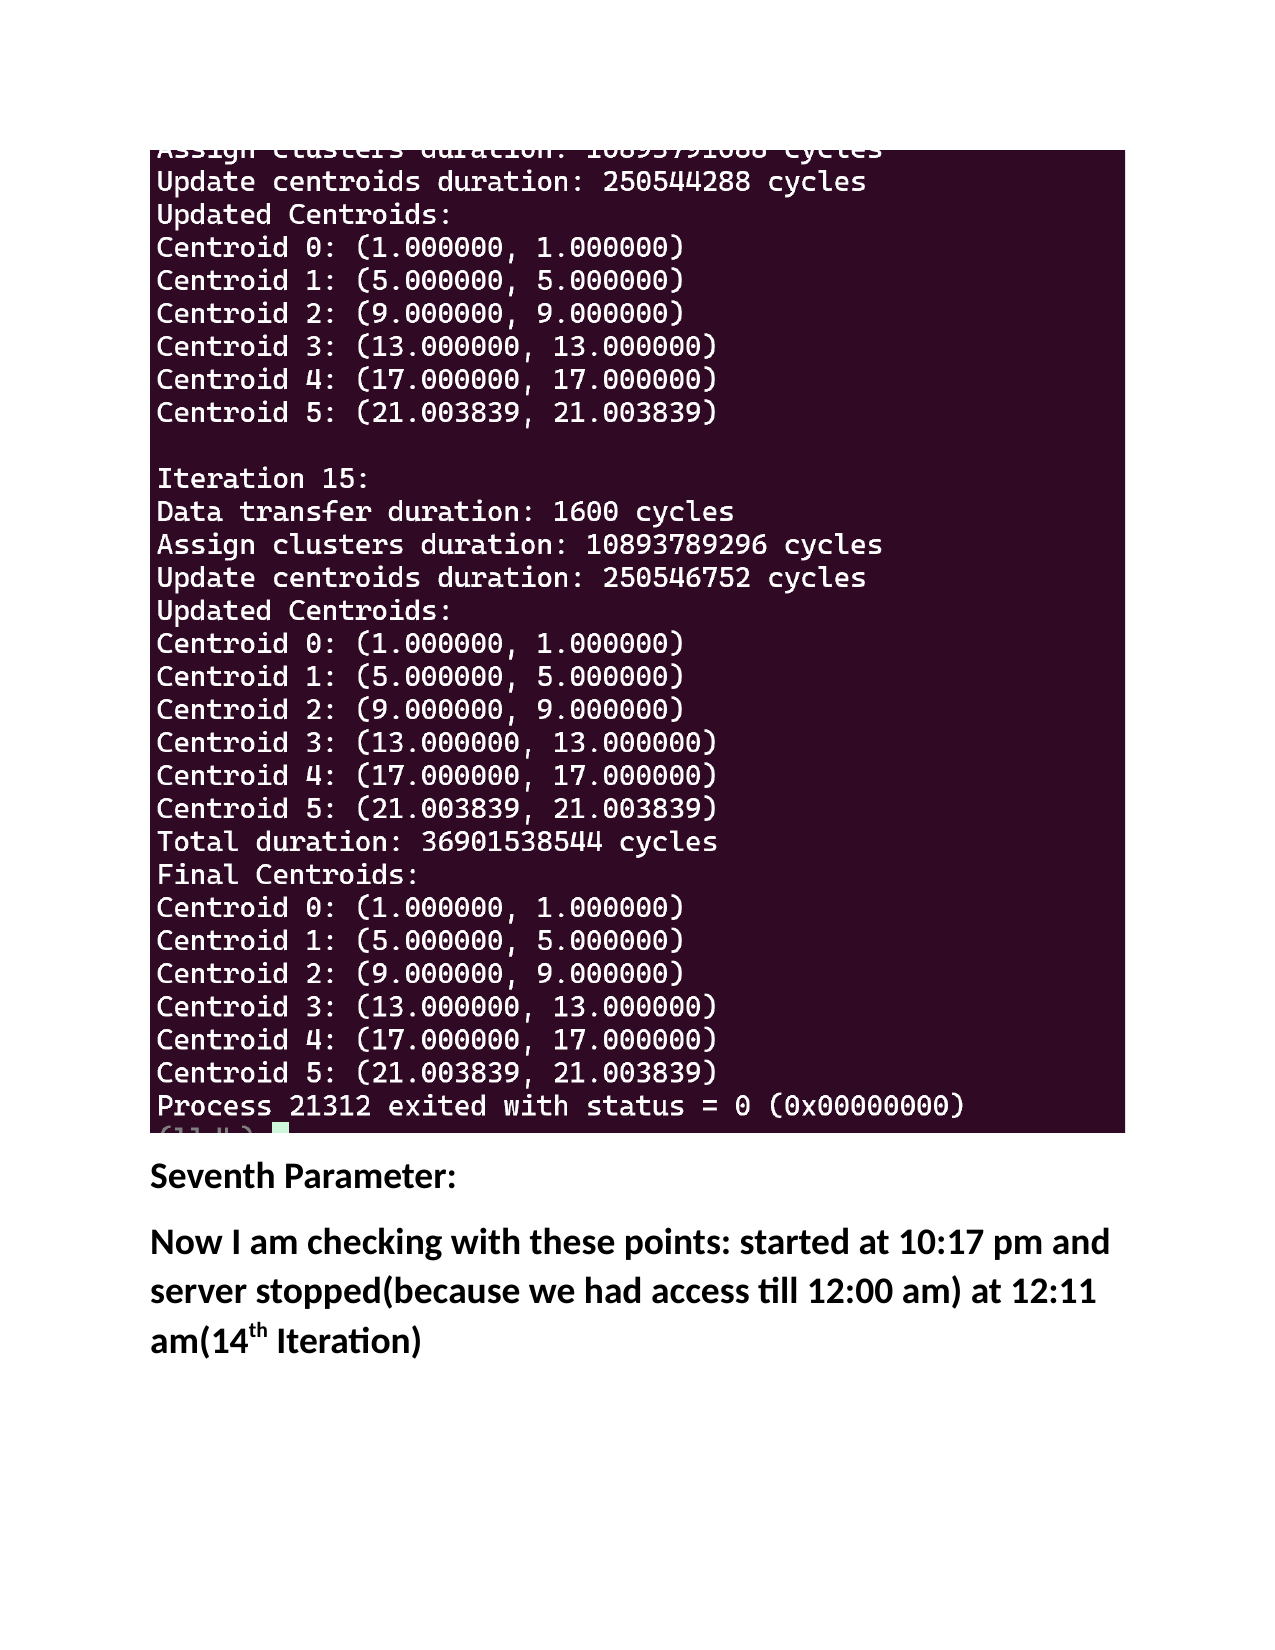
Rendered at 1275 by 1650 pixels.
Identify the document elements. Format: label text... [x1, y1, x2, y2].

picture [150, 150, 1125, 1133]
text Now I am checking with these points: started at 10:17 pm and server stopped(because we had access till 12:00 am) at 12:11 am(14th Iteration) [150, 1218, 1125, 1363]
text Seventh Parameter: [150, 1152, 1125, 1198]
